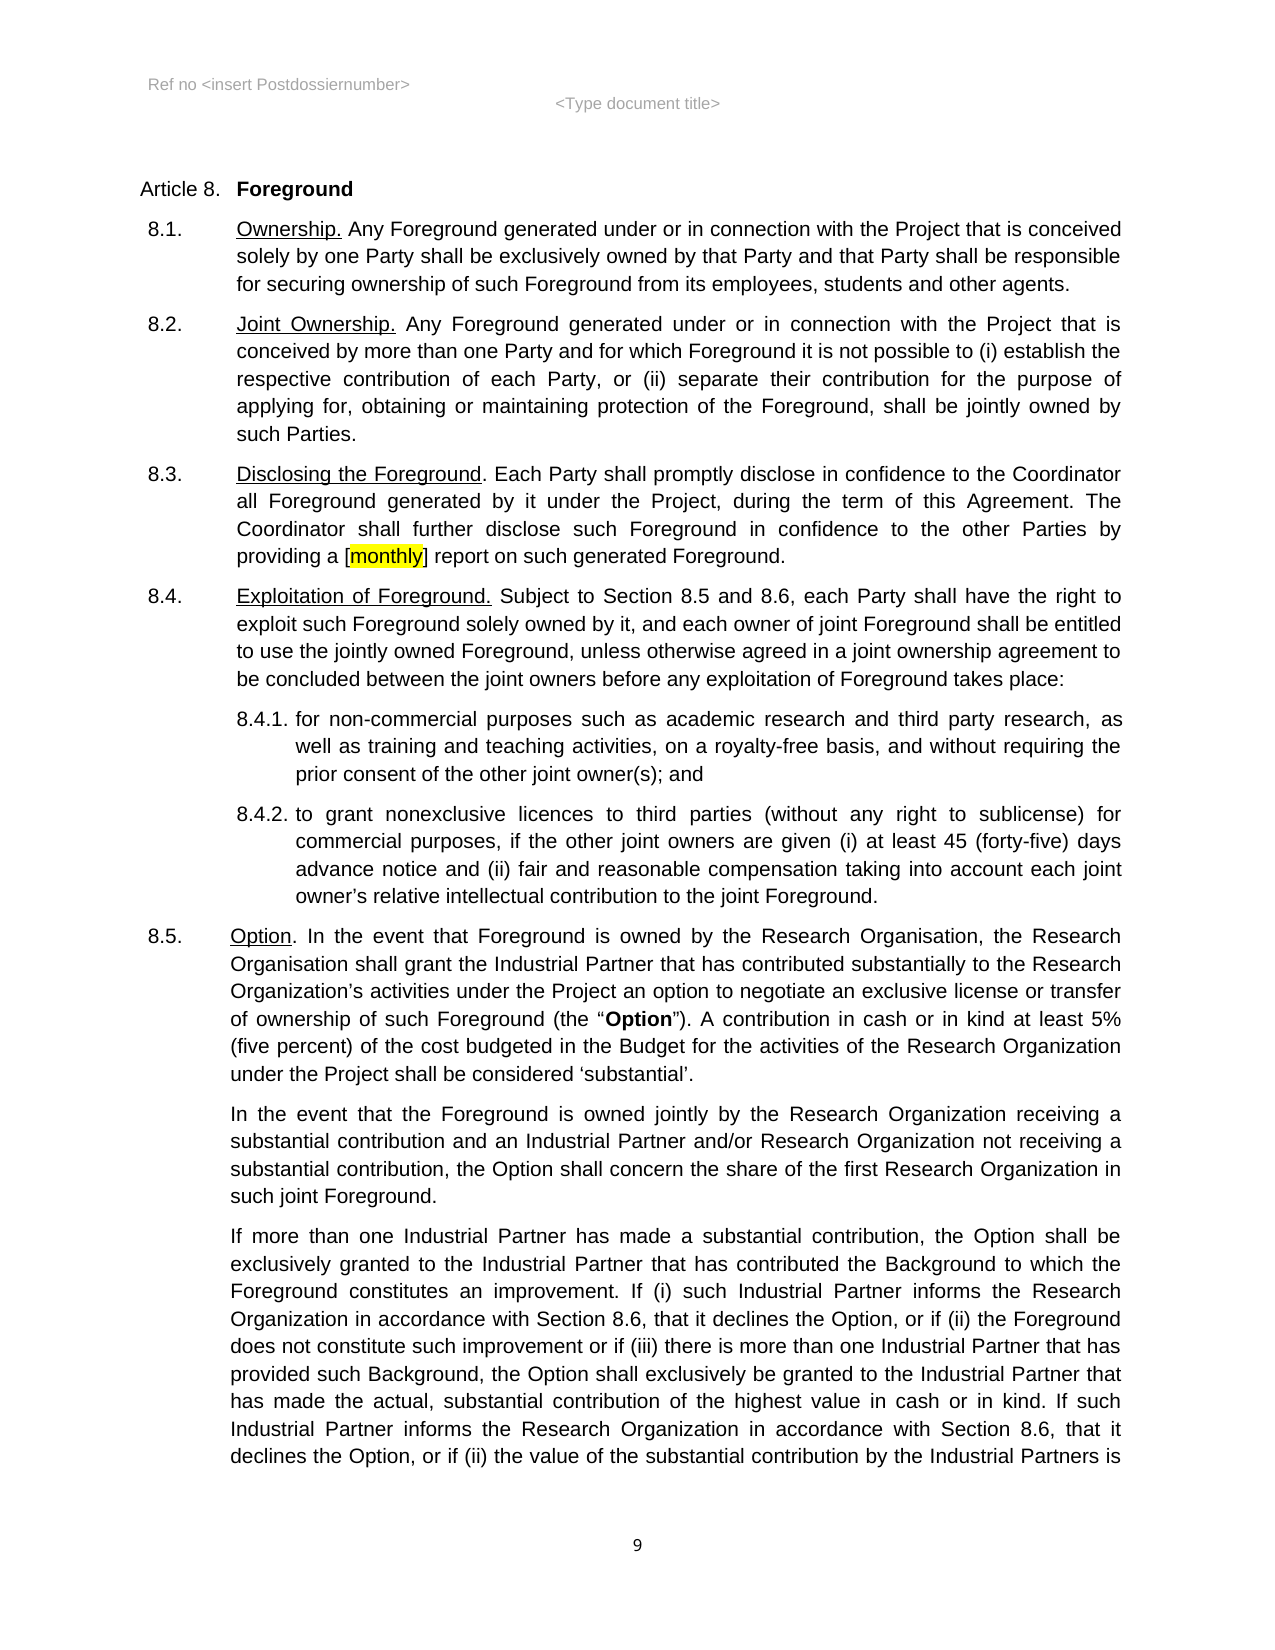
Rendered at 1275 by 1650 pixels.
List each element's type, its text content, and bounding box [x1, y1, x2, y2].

list Disclosing the Foreground. Each Party shall promptly disclose in confidence to the Coordinator all Foreground generated by it under the Project, during the term of this Agreement. The Coordinator shall further disclose such Foreground in confidence to the other Parties by providing a [monthly] report on such generated Foreground. [148, 462, 1123, 568]
list Ownership. Any Foreground generated under or in connection with the Project that is conceived solely by one Party shall be exclusively owned by that Party and that Party shall be responsible for securing ownership of such Foreground from its employees, students and other agents. [148, 217, 1123, 296]
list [230, 1224, 1123, 1468]
list Exploitation of Foreground. Subject to Section 8.5 and 8.6, each Party shall have the right to exploit such Foreground solely owned by it, and each owner of joint Foreground shall be entitled to use the jointly owned Foreground, unless otherwise agreed in a joint ownership agreement to be concluded between the joint owners before any exploitation of Foreground takes place: [148, 584, 1123, 691]
list In the event that the Foreground is owned jointly by the Research Organization receiving a substantial contribution and an Industrial Partner and/or Research Organization not receiving a substantial contribution, the Option shall concern the share of the first Research Organization in such joint Foreground. [230, 1102, 1123, 1208]
list Option. In the event that Foreground is owned by the Research Organisation, the Research Organisation shall grant the Industrial Partner that has contributed substantially to the Research Organization’s activities under the Project an option to negotiate an exclusive license or transfer of ownership of such Foreground (the “Option”). A contribution in cash or in kind at least 5% (five percent) of the cost budgeted in the Budget for the activities of the Research Organization under the Project shall be considered ‘substantial’. [148, 924, 1123, 1086]
list Joint Ownership. Any Foreground generated under or in connection with the Project that is conceived by more than one Party and for which Foreground it is not possible to (i) establish the respective contribution of each Party, or (ii) separate their contribution for the purpose of applying for, obtaining or maintaining protection of the Foreground, shall be jointly owned by such Parties. [148, 312, 1123, 446]
list for non-commercial purposes such as academic research and third party research, as well as training and teaching activities, on a royalty-free basis, and without requiring the prior consent of the other joint owner(s); and [236, 707, 1123, 786]
list to grant nonexclusive licences to third parties (without any right to sublicense) for commercial purposes, if the other joint owners are given (i) at least 45 (forty-five) days advance notice and (ii) fair and reasonable compensation taking into account each joint owner’s relative intellectual contribution to the joint Foreground. [236, 802, 1123, 908]
list Foreground [140, 177, 1123, 201]
